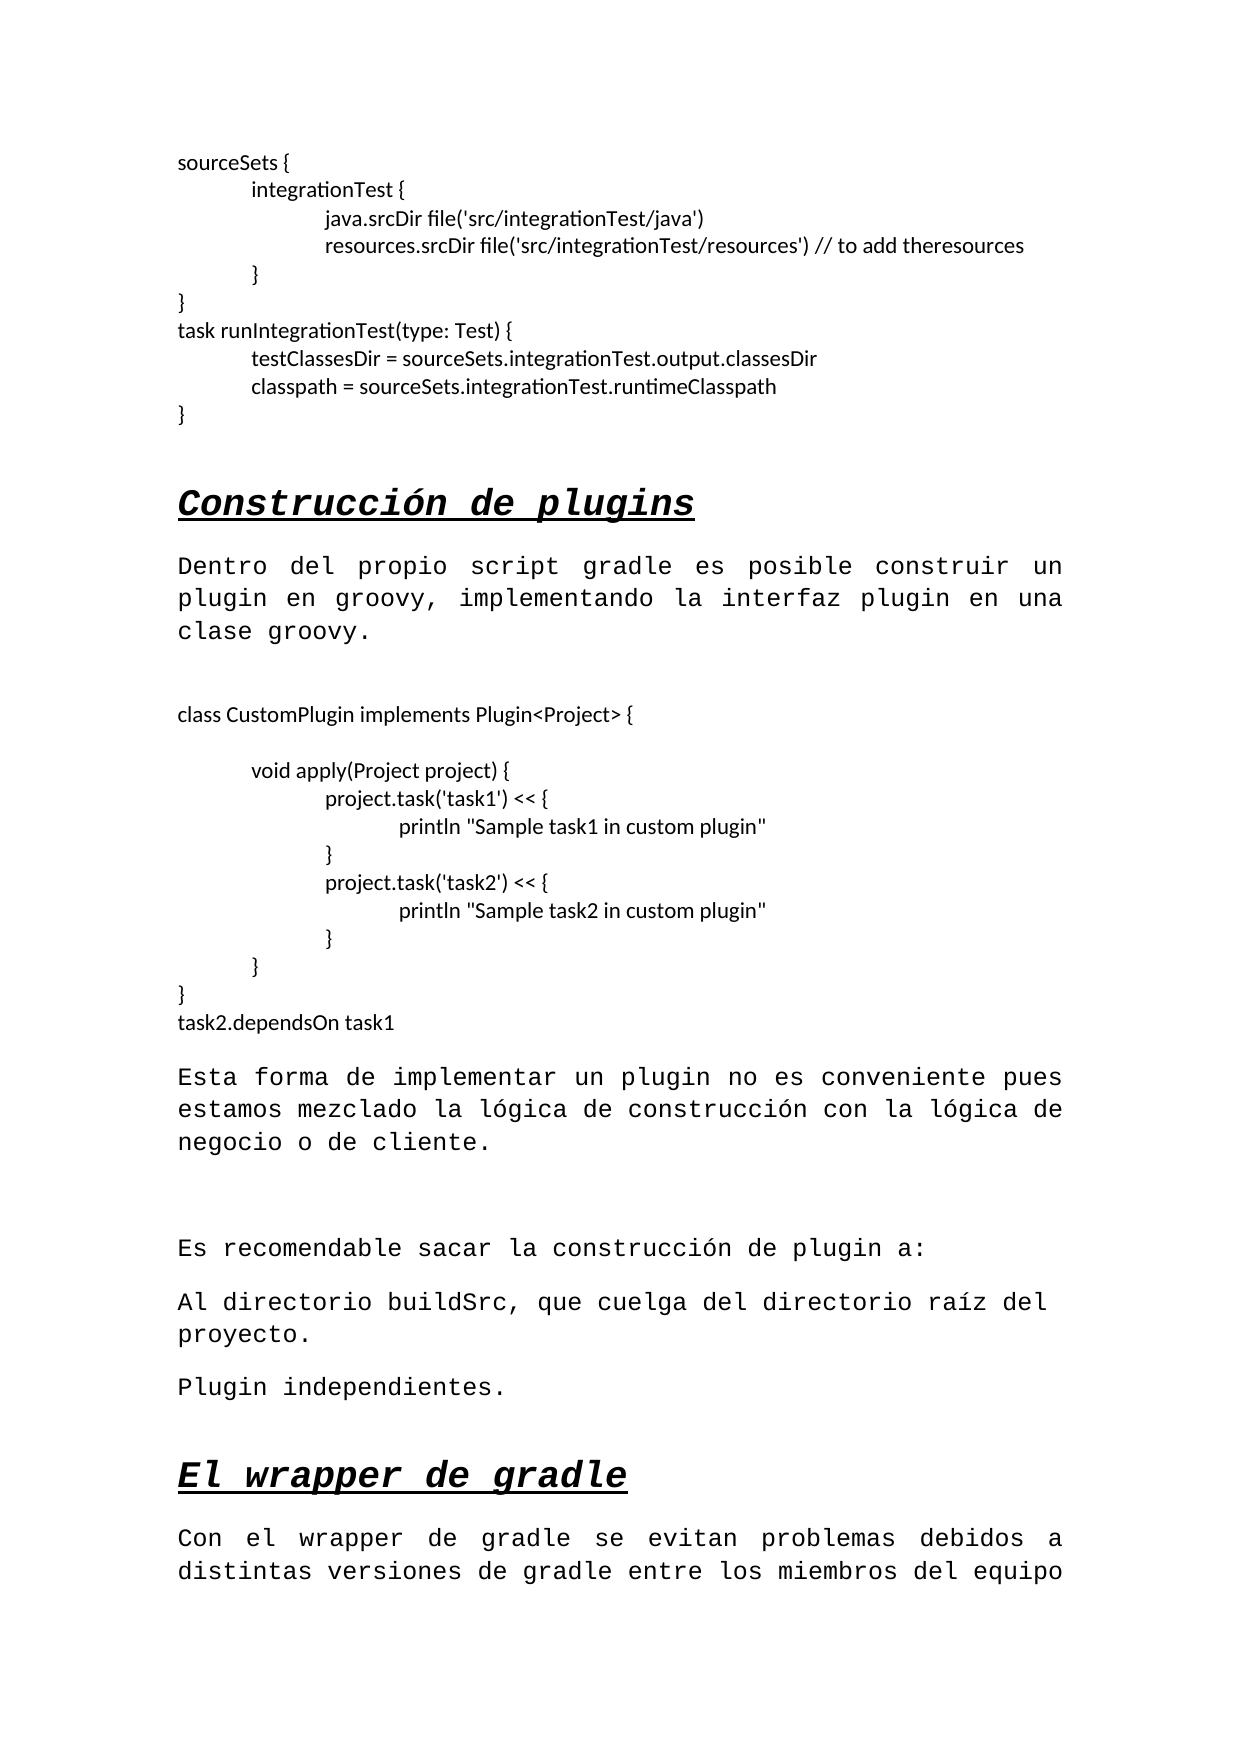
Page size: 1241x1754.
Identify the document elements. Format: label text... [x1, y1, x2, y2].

text class CustomPlugin implements Plugin<Project> { [177, 700, 1063, 728]
text classpath = sourceSets.integrationTest.runtimeClasspath [251, 372, 1063, 400]
text println "Sample task1 in custom plugin" [325, 812, 1063, 840]
text project.task('task1') << { [325, 784, 1063, 812]
text } [325, 924, 1063, 952]
text } [251, 260, 1063, 288]
text sourceSets { [177, 148, 1063, 176]
text task runIntegrationTest(type: Test) { [177, 316, 1063, 344]
text println "Sample task2 in custom plugin" [325, 896, 1063, 924]
text Construcción de plugins [177, 484, 1063, 526]
text Plugin independientes. [177, 1375, 1063, 1403]
text task2.dependsOn task1 [177, 1008, 1063, 1036]
text project.task('task2') << { [325, 868, 1063, 896]
text Al directorio buildSrc, que cuelga del directorio raíz del proyecto. [177, 1289, 1063, 1350]
text testClassesDir = sourceSets.integrationTest.output.classesDir [251, 344, 1063, 372]
text El wrapper de gradle [177, 1456, 1063, 1499]
text integrationTest { [251, 176, 1063, 204]
text } [177, 400, 1063, 428]
text Es recomendable sacar la construcción de plugin a: [177, 1236, 1063, 1264]
text Dentro del propio script gradle es posible construir un plugin en groovy, implementando la interfaz plugin en una clase groovy. [177, 553, 1063, 647]
text resources.srcDir file('src/integrationTest/resources') // to add theresources [325, 232, 1063, 260]
text } [177, 288, 1063, 316]
text Esta forma de implementar un plugin no es conveniente pues estamos mezclado la lógica de construcción con la lógica de negocio o de cliente. [177, 1064, 1063, 1157]
text } [177, 980, 1063, 1008]
text java.srcDir file('src/integrationTest/java') [325, 204, 1063, 232]
text void apply(Project project) { [251, 756, 1063, 784]
text } [251, 952, 1063, 980]
text } [325, 840, 1063, 868]
